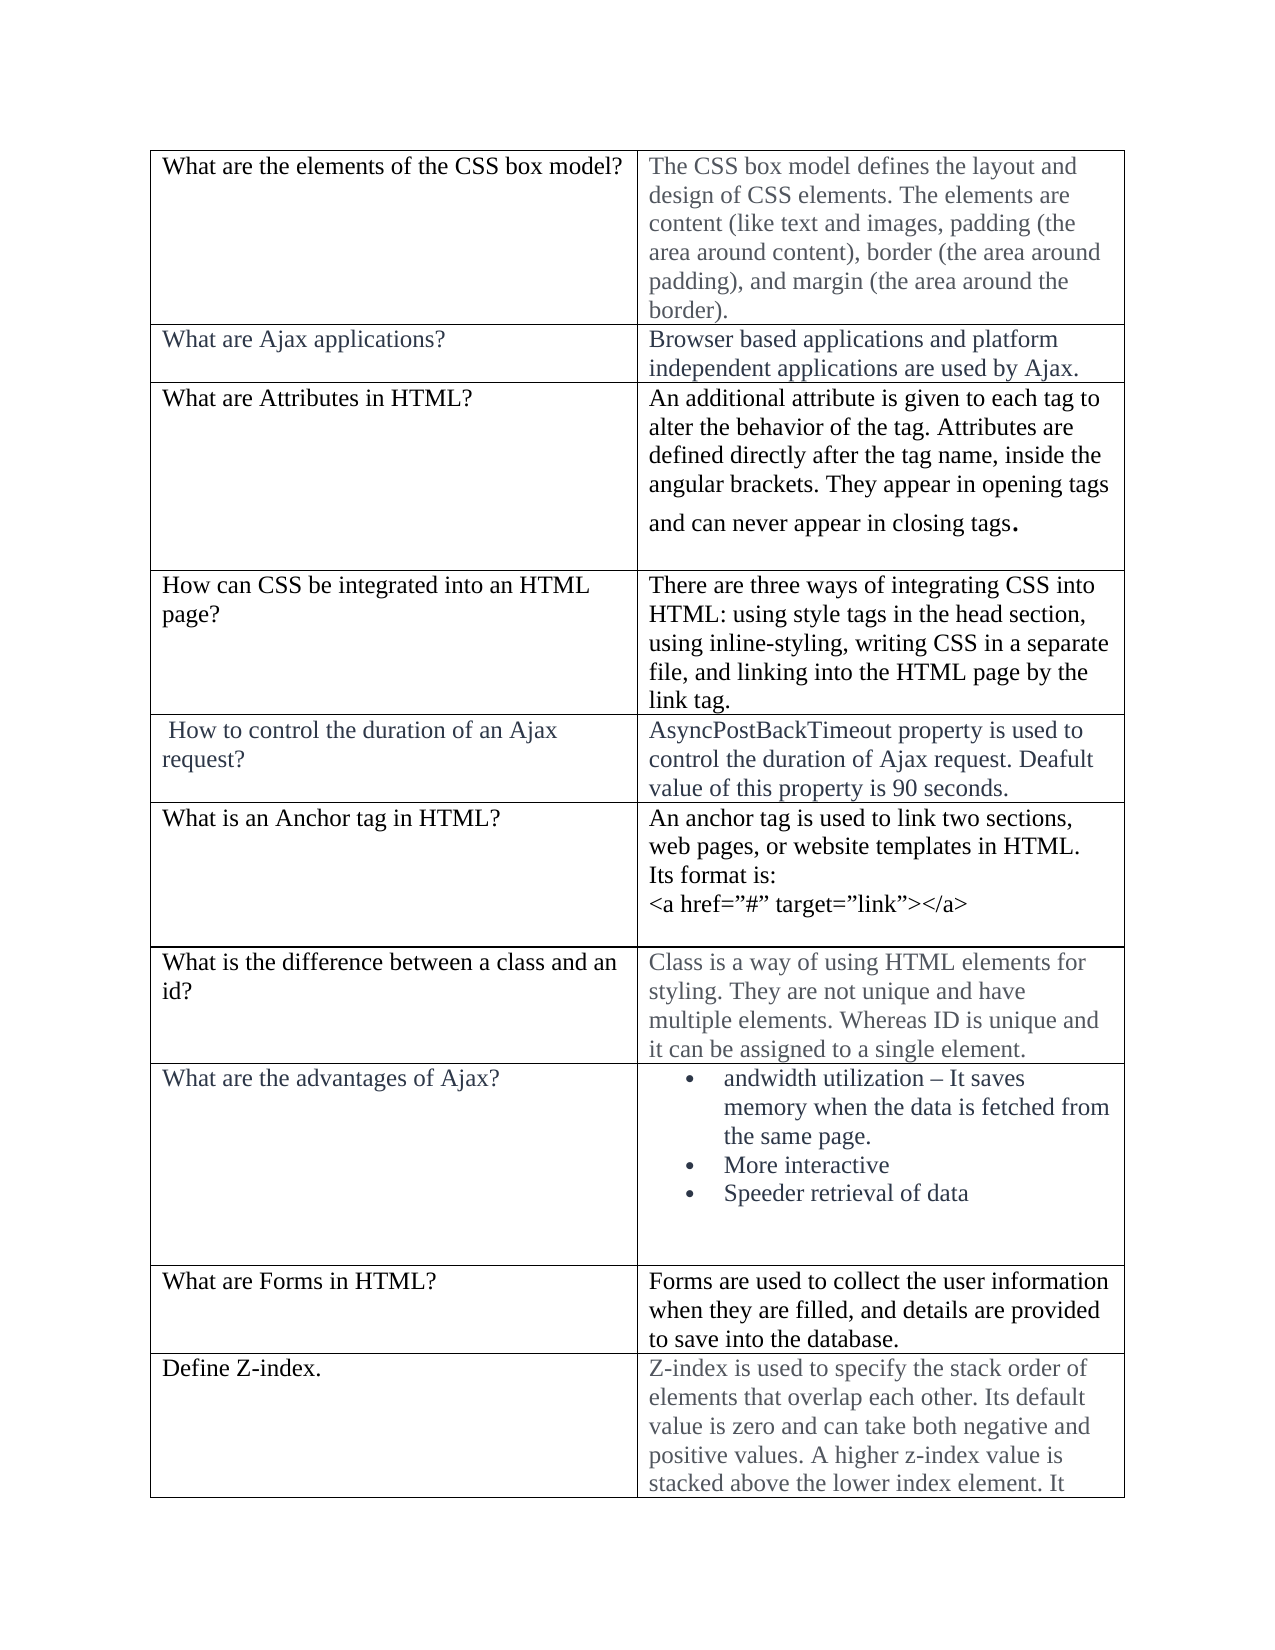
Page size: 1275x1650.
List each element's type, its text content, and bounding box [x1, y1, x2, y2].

table_cell How to control the duration of an Ajax request? [151, 715, 637, 802]
table_cell What are the elements of the CSS box model? [151, 151, 637, 323]
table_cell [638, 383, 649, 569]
table_cell An anchor tag is used to link two sections, web pages, or website templates in HTML. Its format is: <a href=”#” target=”link”></a> [638, 803, 1124, 946]
table_cell Forms are used to collect the user information when they are filled, and details are provided to save into the database. [899, 1266, 1124, 1352]
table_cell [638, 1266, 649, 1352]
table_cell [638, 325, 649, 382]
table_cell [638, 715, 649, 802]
table_cell What are Forms in HTML? [151, 1266, 637, 1352]
table_cell Class is a way of using HTML elements for styling. They are not unique and have multiple elements. Whereas ID is unique and it can be assigned to a single element. [1026, 948, 1124, 1062]
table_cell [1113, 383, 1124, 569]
table_cell How can CSS be integrated into an HTML page? [151, 571, 637, 714]
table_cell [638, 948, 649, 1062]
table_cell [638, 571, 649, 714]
table_cell What is an Anchor tag in HTML? [151, 803, 637, 946]
table_cell There are three ways of integrating CSS into HTML: using style tags in the head section, using inline-styling, writing CSS in a separate file, and linking into the HTML page by the link tag. [737, 571, 1124, 714]
table_cell What is the difference between a class and an id? [151, 948, 637, 1062]
table_cell What are the advantages of Ajax? [151, 1064, 637, 1265]
table_cell AsyncPostBackTimeout property is used to control the duration of Ajax request. Deafult value of this property is 90 seconds. [1009, 715, 1124, 802]
table_cell What are Ajax applications? [151, 325, 637, 382]
table_cell What are Attributes in HTML? [151, 383, 637, 569]
table_cell andwidth utilization – It saves memory when the data is fetched from the same page. More interactive Speeder retrieval of data [638, 1064, 1124, 1265]
table_cell Define Z-index. [151, 1354, 637, 1497]
table_cell The CSS box model defines the layout and design of CSS elements. The elements are content (like text and images, padding (the area around content), border (the area around padding), and margin (the area around the border). [638, 151, 1124, 323]
